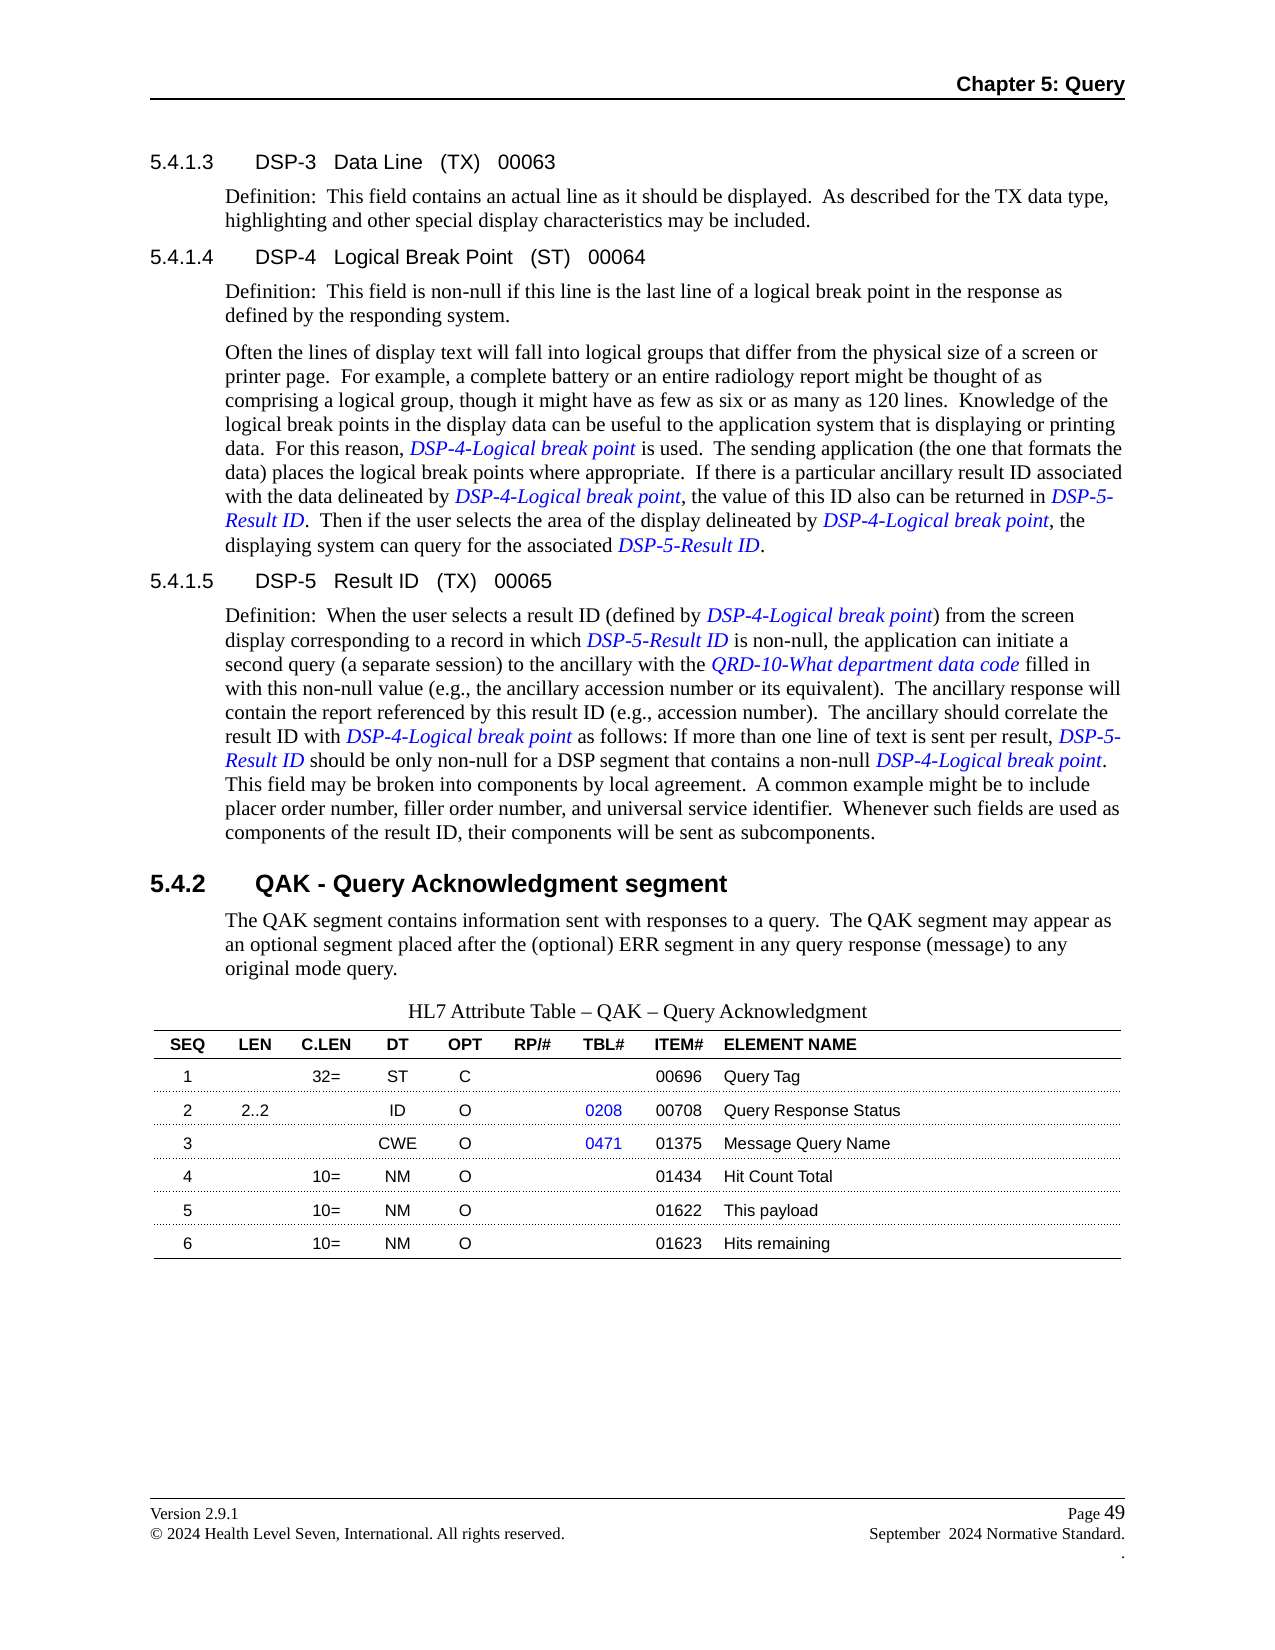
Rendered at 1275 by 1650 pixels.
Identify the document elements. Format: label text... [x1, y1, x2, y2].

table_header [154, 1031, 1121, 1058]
subtitle DSP-5 Result ID (TX) 00065 [150, 569, 1125, 593]
text Definition: This field is non-null if this line is the last line of a logical break point in the response as defined by the responding system. [225, 279, 1125, 327]
text HL7 Attribute Table – QAK – Query Acknowledgment [150, 999, 1125, 1023]
subtitle QAK - Query Acknowledgment segment [150, 869, 1125, 898]
text Definition: This field contains an actual line as it should be displayed. As described for the TX data type, highlighting and other special display characteristics may be included. [225, 184, 1125, 232]
subtitle DSP-3 Data Line (TX) 00063 [150, 150, 1125, 174]
text The QAK segment contains information sent with responses to a query. The QAK segment may appear as an optional segment placed after the (optional) ERR segment in any query response (message) to any original mode query. [225, 908, 1125, 980]
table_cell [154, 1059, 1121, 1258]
text Often the lines of display text will fall into logical groups that differ from the physical size of a screen or printer page. For example, a complete battery or an entire radiology report might be thought of as comprising a logical group, though it might have as few as six or as many as 120 lines. Knowledge of the logical break points in the display data can be useful to the application system that is displaying or printing data. For this reason, DSP-4-Logical break point is used. The sending application (the one that formats the data) places the logical break points where appropriate. If there is a particular ancillary result ID associated with the data delineated by DSP-4-Logical break point, the value of this ID also can be returned in DSP-5-Result ID. Then if the user selects the area of the display delineated by DSP-4-Logical break point, the displaying system can query for the associated DSP-5-Result ID. [225, 340, 1125, 557]
subtitle DSP-4 Logical Break Point (ST) 00064 [150, 245, 1125, 269]
text Definition: When the user selects a result ID (defined by DSP-4-Logical break point) from the screen display corresponding to a record in which DSP-5-Result ID is non-null, the application can initiate a second query (a separate session) to the ancillary with the QRD-10-What department data code filled in with this non-null value (e.g., the ancillary accession number or its equivalent). The ancillary response will contain the report referenced by this result ID (e.g., accession number). The ancillary should correlate the result ID with DSP-4-Logical break point as follows: If more than one line of text is sent per result, DSP-5-Result ID should be only non-null for a DSP segment that contains a non-null DSP-4-Logical break point. This field may be broken into components by local agreement. A common example might be to include placer order number, filler order number, and universal service identifier. Whenever such fields are used as components of the result ID, their components will be sent as subcomponents. [225, 603, 1125, 844]
